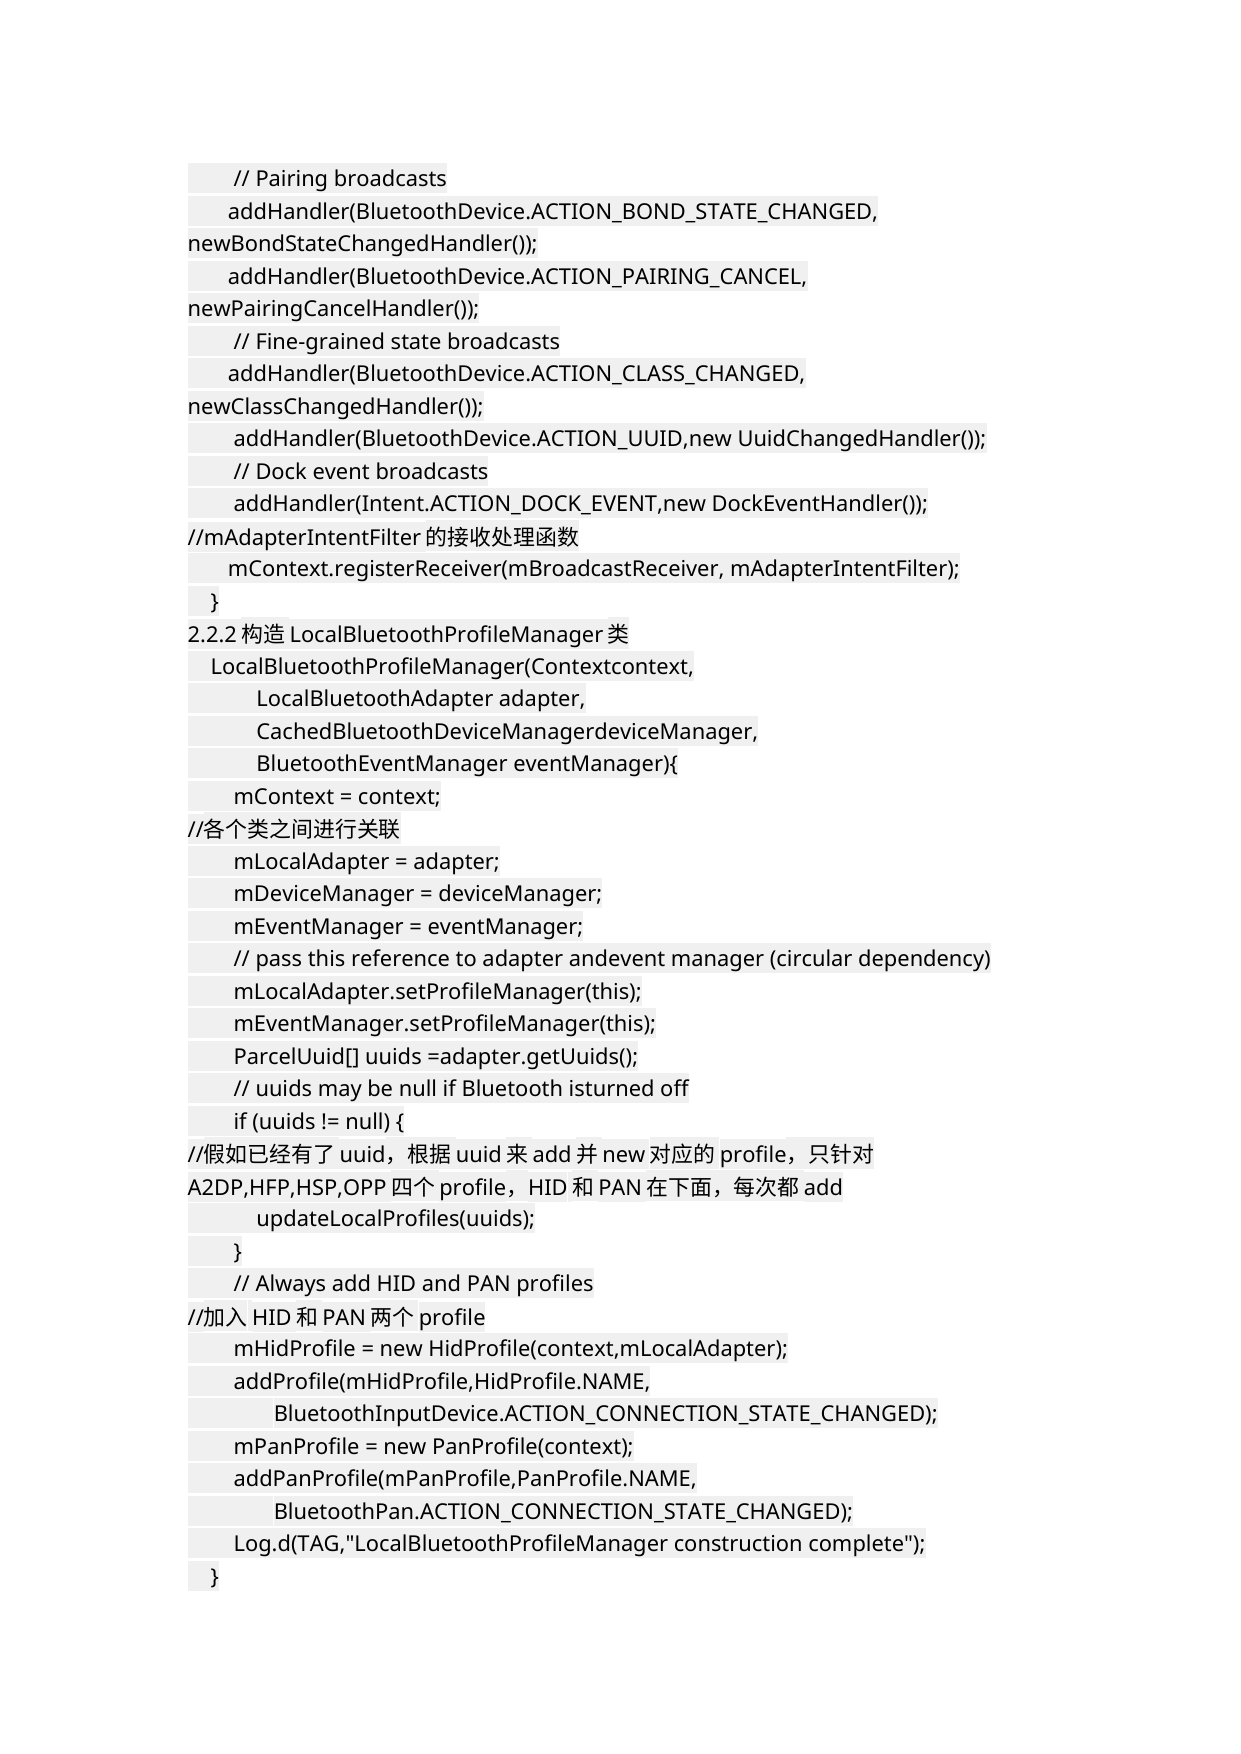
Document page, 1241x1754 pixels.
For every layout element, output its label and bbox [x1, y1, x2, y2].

text [187, 162, 1053, 1592]
